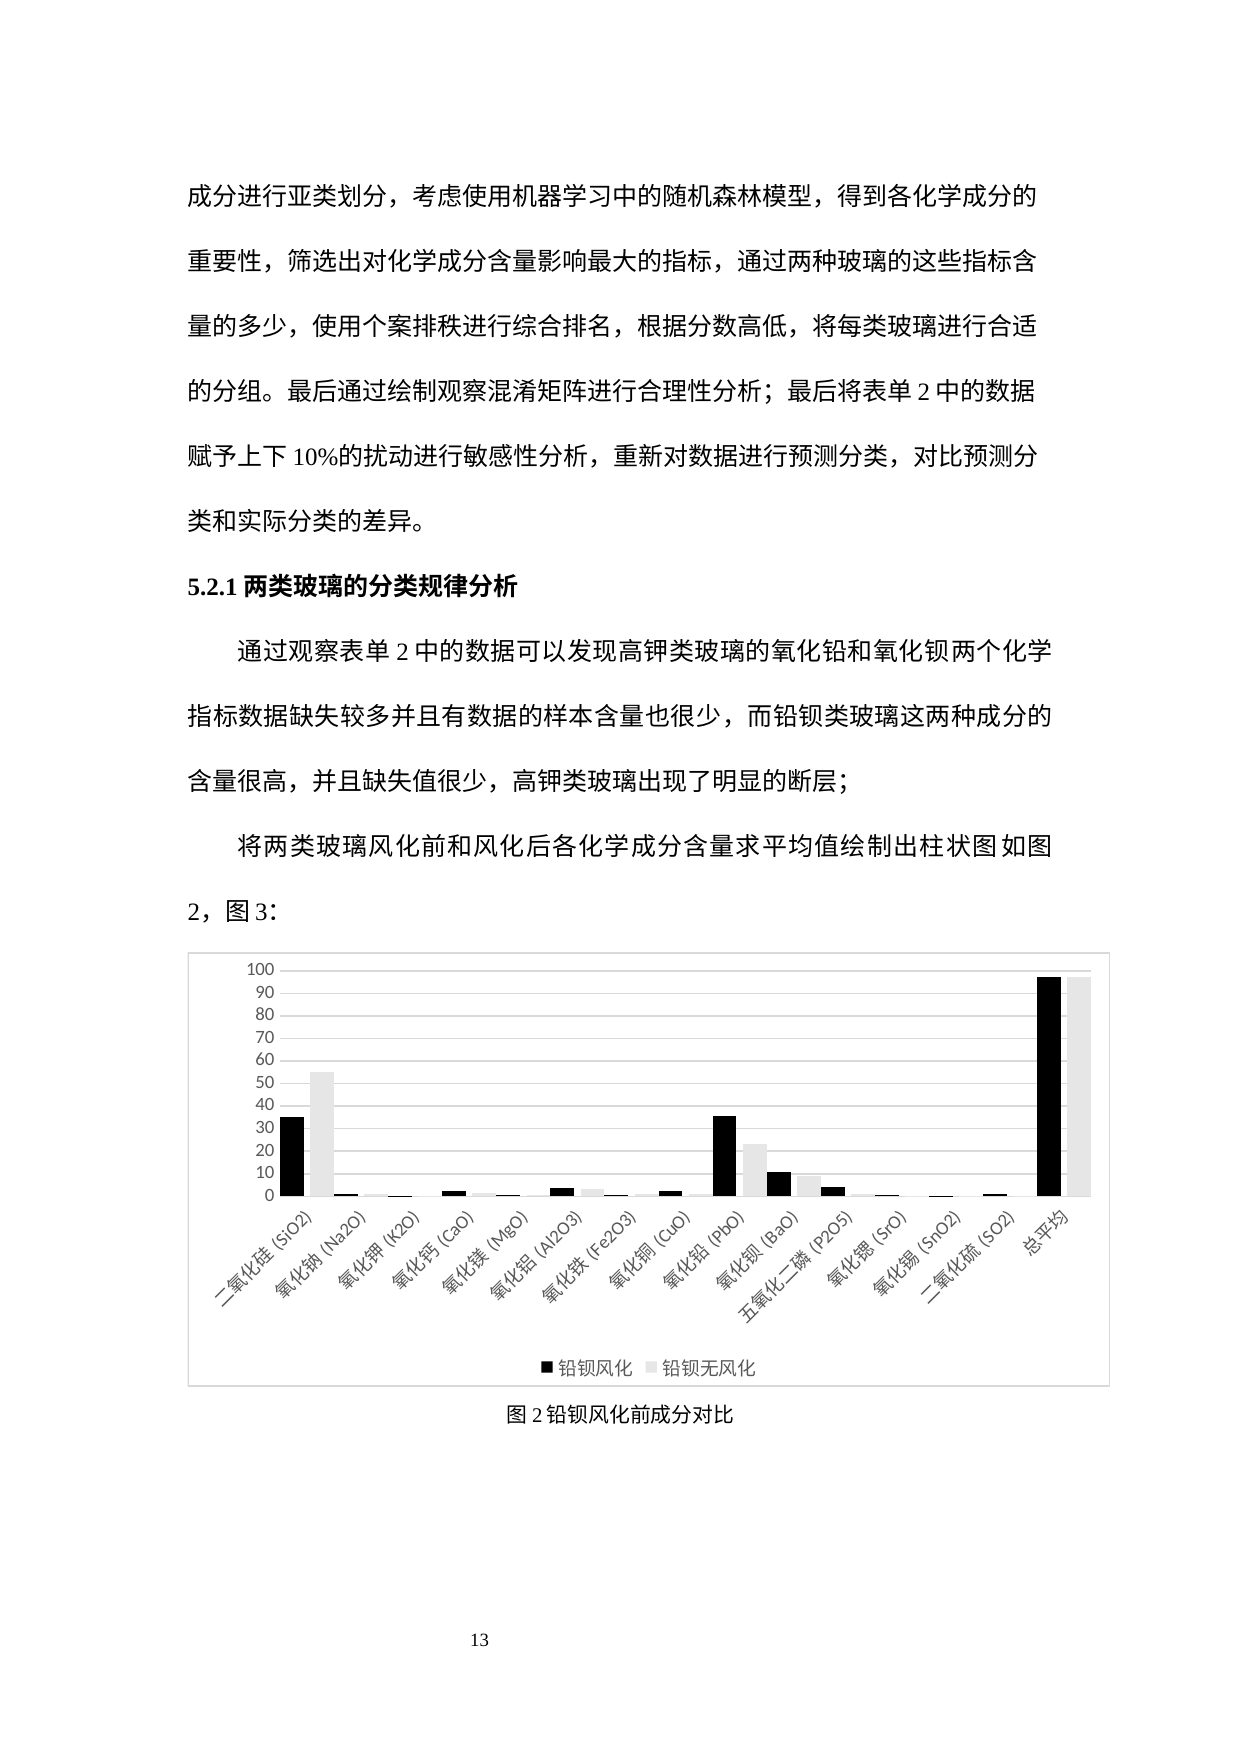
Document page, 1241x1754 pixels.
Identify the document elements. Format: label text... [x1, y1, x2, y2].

list 5.2.1 两类玻璃的分类规律分析 [187, 552, 1053, 617]
list 通过观察表单2中的数据可以发现高钾类玻璃的氧化铅和氧化钡两个化学指标数据缺失较多并且有数据的样本含量也很少，而铅钡类玻璃这两种成分的含量很高，并且缺失值很少，高钾类玻璃出现了明显的断层； [187, 617, 1053, 812]
list 将两类玻璃风化前和风化后各化学成分含量求平均值绘制出柱状图如图2，图3： [187, 812, 1053, 942]
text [187, 162, 1053, 552]
text 图 2铅钡风化前成分对比 [187, 1397, 1053, 1429]
